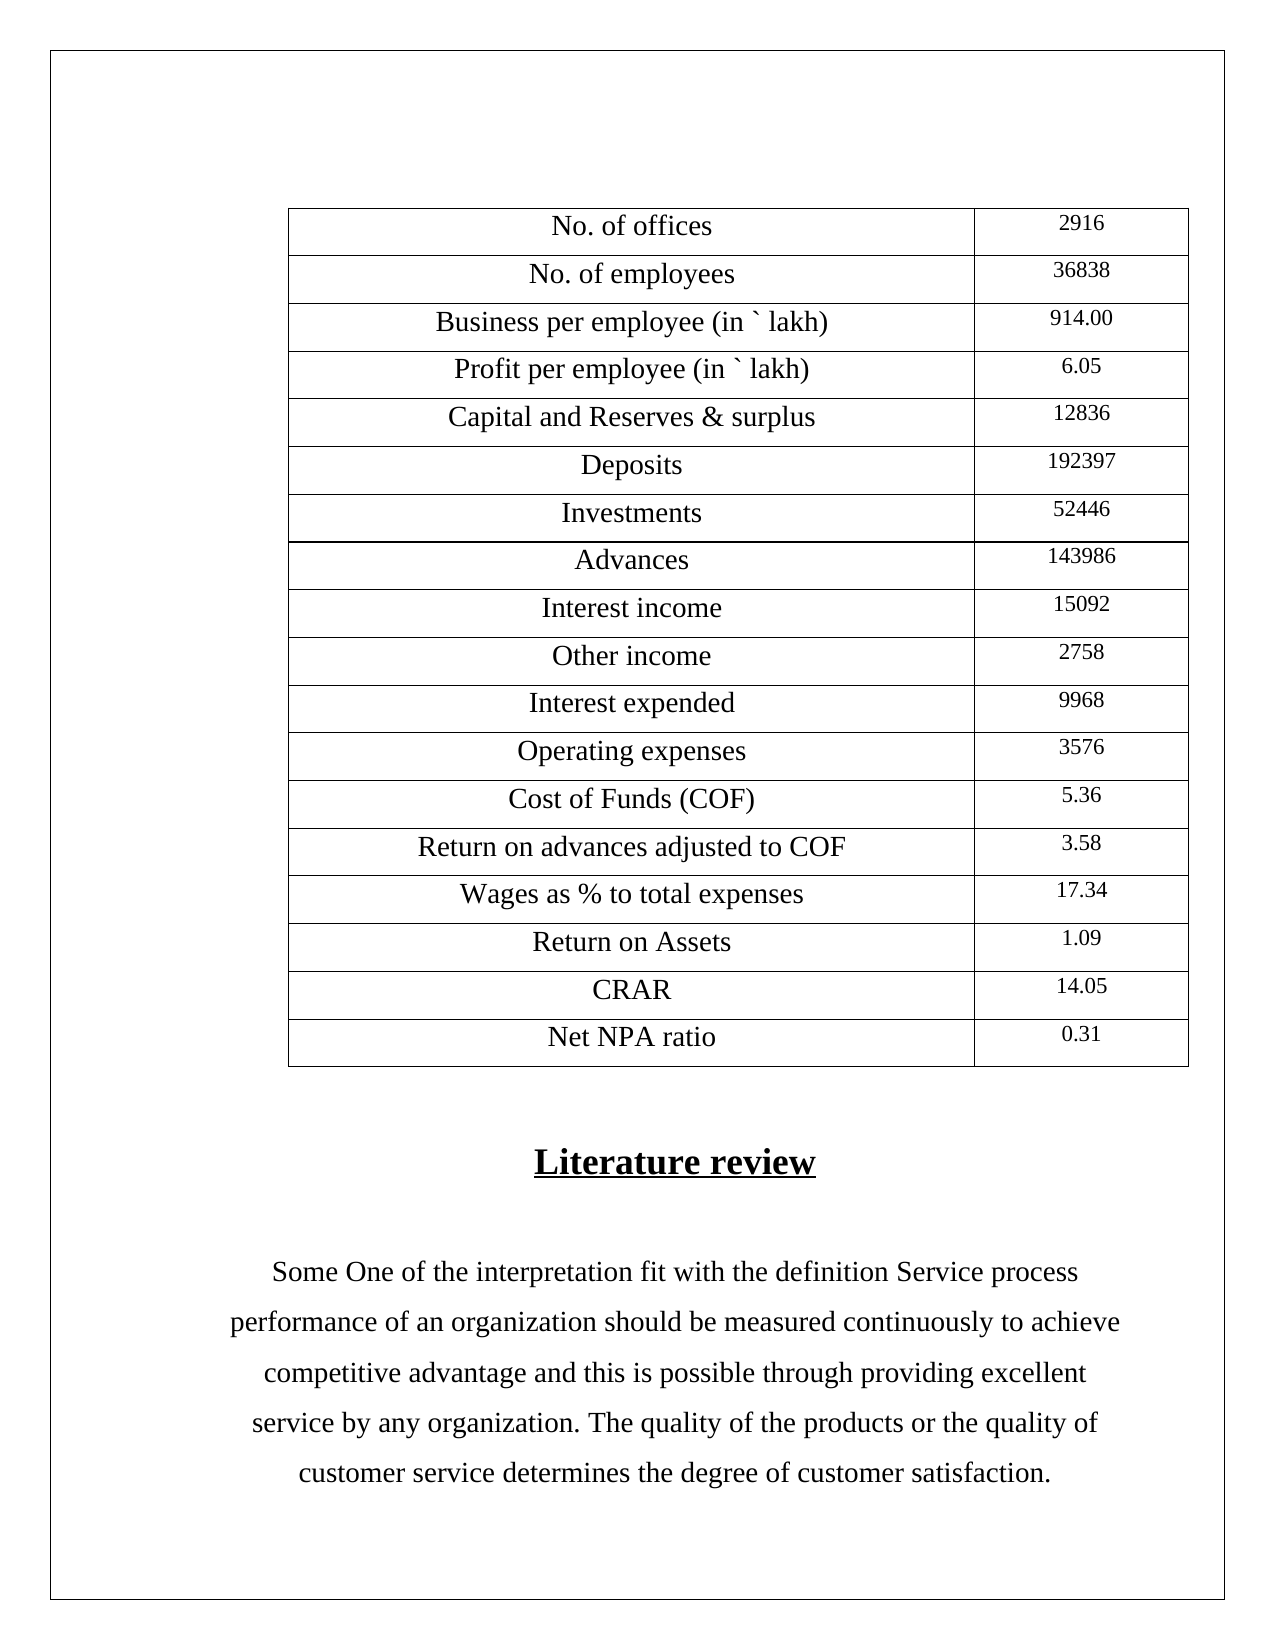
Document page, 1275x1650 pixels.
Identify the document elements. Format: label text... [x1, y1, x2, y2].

table_cell CRAR [289, 972, 974, 1018]
table_cell Net NPA ratio [289, 1020, 974, 1066]
table_cell No. of employees [289, 256, 974, 303]
table_cell Investments [289, 495, 974, 541]
table_cell Cost of Funds (COF) [289, 781, 974, 828]
table_cell 914.00 [975, 304, 1188, 351]
table_header No. of offices [289, 209, 974, 255]
table_cell 1.09 [975, 924, 1188, 971]
table_cell 3576 [975, 733, 1188, 780]
table_header 2916 [975, 209, 1188, 255]
table_cell 14.05 [975, 972, 1188, 1018]
table_cell Deposits [289, 447, 974, 494]
table_cell 9968 [975, 686, 1188, 732]
text Literature review [225, 1139, 1125, 1182]
table_cell 6.05 [975, 352, 1188, 398]
table_cell Return on Assets [289, 924, 974, 971]
table_cell 36838 [975, 256, 1188, 303]
table_cell 12836 [975, 399, 1188, 446]
table_cell 52446 [975, 495, 1188, 541]
table_cell 143986 [975, 543, 1188, 589]
table_cell Business per employee (in ` lakh) [289, 304, 974, 351]
table_cell Return on advances adjusted to COF [289, 829, 974, 875]
table_cell Capital and Reserves & surplus [289, 399, 974, 446]
table_cell 3.58 [975, 829, 1188, 875]
table_cell 192397 [975, 447, 1188, 494]
table_cell 15092 [975, 590, 1188, 637]
table_cell Profit per employee (in ` lakh) [289, 352, 974, 398]
table_cell 0.31 [975, 1020, 1188, 1066]
table_cell Interest expended [289, 686, 974, 732]
table_cell Interest income [289, 590, 974, 637]
text Some One of the interpretation fit with the definition Service process performance of an organization should be measured continuously to achieve competitive advantage and this is possible through providing excellent service by any organization. The quality of the products or the quality of customer service determines the degree of customer satisfaction. [225, 1254, 1125, 1489]
table_cell 2758 [975, 638, 1188, 684]
table_cell 17.34 [975, 876, 1188, 923]
table_cell Wages as % to total expenses [289, 876, 974, 923]
table_cell Other income [289, 638, 974, 684]
table_cell Operating expenses [289, 733, 974, 780]
table_cell Advances [289, 543, 974, 589]
table_cell 5.36 [975, 781, 1188, 828]
